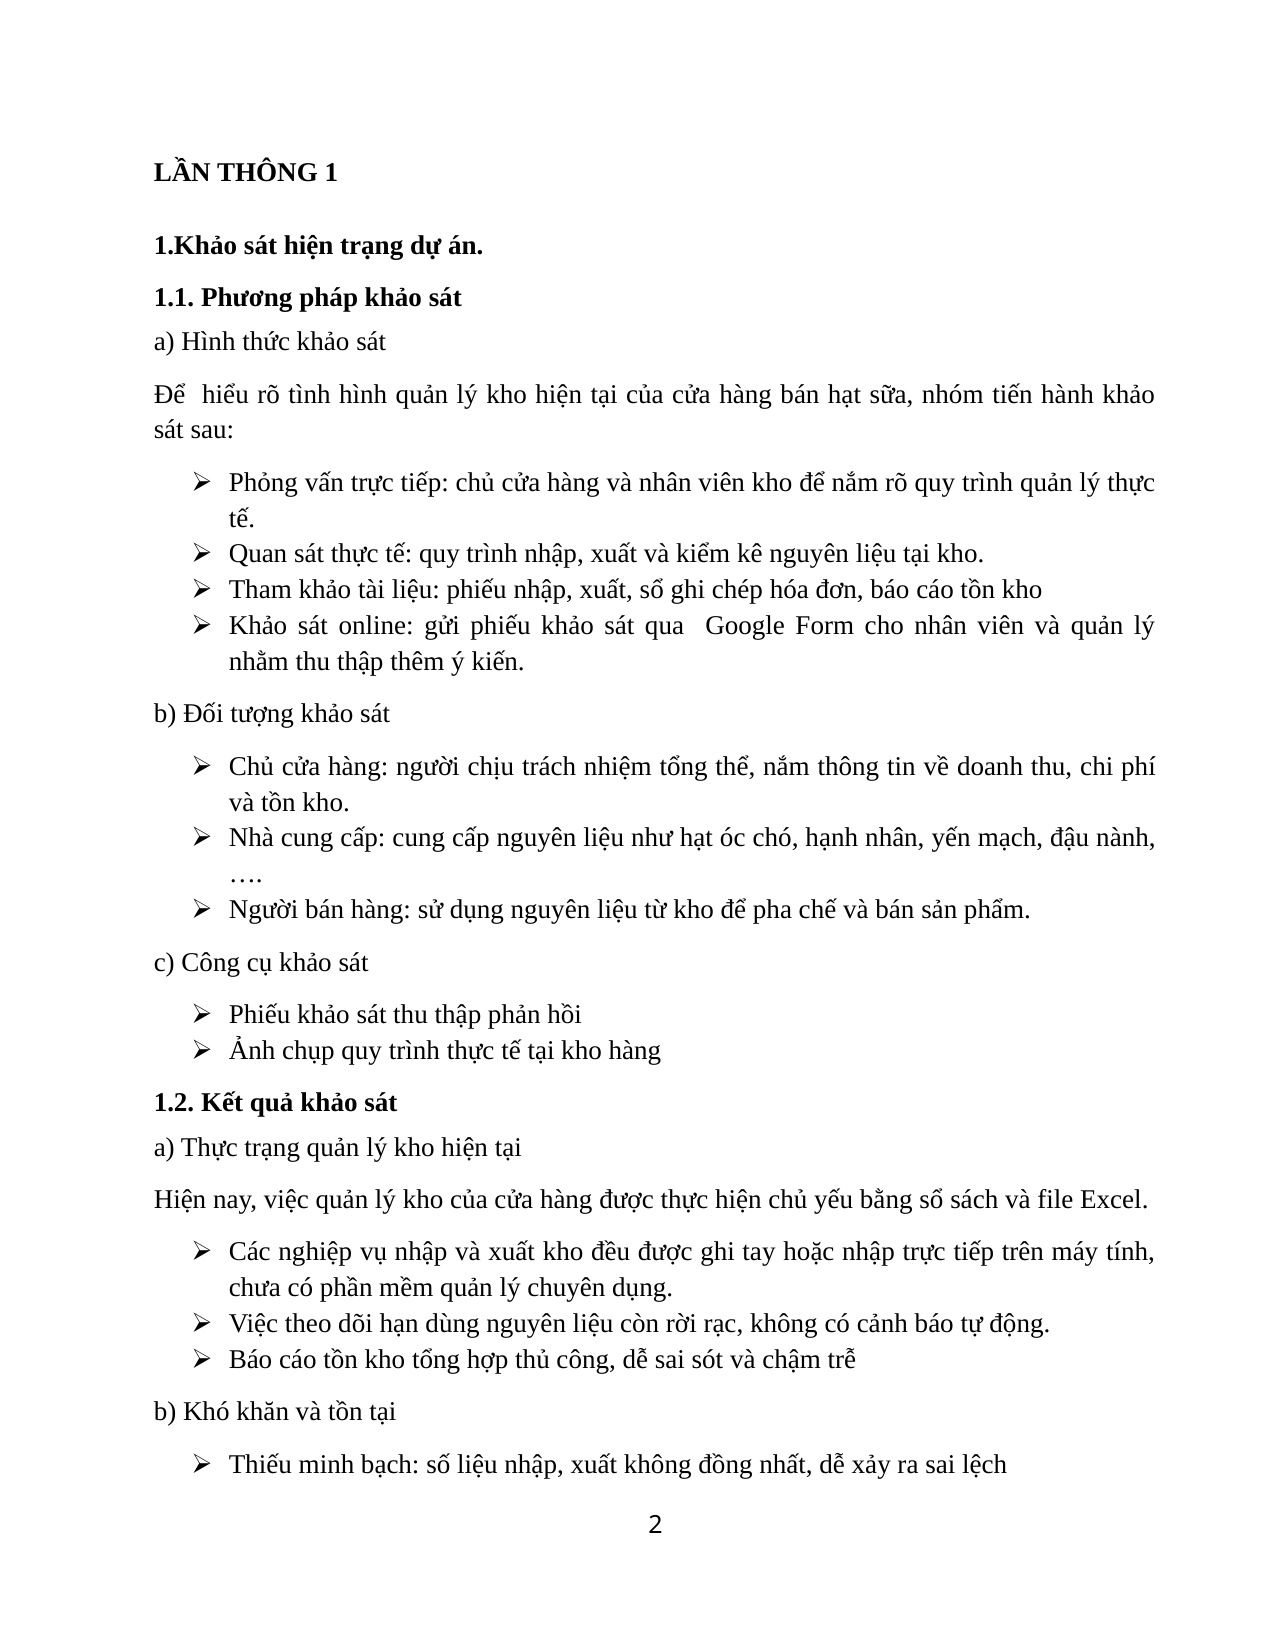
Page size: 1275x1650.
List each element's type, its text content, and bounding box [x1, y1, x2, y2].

list Tham khảo tài liệu: phiếu nhập, xuất, sổ ghi chép hóa đơn, báo cáo tồn kho [191, 573, 1157, 604]
text a) Hình thức khảo sát [153, 325, 1157, 356]
list Quan sát thực tế: quy trình nhập, xuất và kiểm kê nguyên liệu tại kho. [191, 537, 1157, 569]
text c) Công cụ khảo sát [153, 946, 1157, 977]
text b) Đối tượng khảo sát [153, 697, 1157, 729]
subtitle LẦN THÔNG 1 [153, 156, 1157, 187]
list Phiếu khảo sát thu thập phản hồi [191, 998, 1157, 1029]
list Chủ cửa hàng: người chịu trách nhiệm tổng thể, nắm thông tin về doanh thu, chi phí và tồn kho. [191, 750, 1157, 817]
list Thiếu minh bạch: số liệu nhập, xuất không đồng nhất, dễ xảy ra sai lệch [191, 1448, 1157, 1479]
list Phỏng vấn trực tiếp: chủ cửa hàng và nhân viên kho để nắm rõ quy trình quản lý thực tế. [191, 466, 1157, 533]
subtitle 1.2. Kết quả khảo sát [153, 1087, 1157, 1118]
list Việc theo dõi hạn dùng nguyên liệu còn rời rạc, không có cảnh báo tự động. [191, 1307, 1157, 1338]
list Báo cáo tồn kho tổng hợp thủ công, dễ sai sót và chậm trễ [191, 1343, 1157, 1374]
list Các nghiệp vụ nhập và xuất kho đều được ghi tay hoặc nhập trực tiếp trên máy tính, chưa có phần mềm quản lý chuyên dụng. [191, 1235, 1157, 1302]
subtitle 1.Khảo sát hiện trạng dự án. [153, 229, 1157, 260]
list Người bán hàng: sử dụng nguyên liệu từ kho để pha chế và bán sản phẩm. [191, 893, 1157, 924]
text b) Khó khăn và tồn tại [153, 1396, 1157, 1427]
list Nhà cung cấp: cung cấp nguyên liệu như hạt óc chó, hạnh nhân, yến mạch, đậu nành, …. [191, 821, 1157, 888]
list Ảnh chụp quy trình thực tế tại kho hàng [191, 1034, 1157, 1065]
subtitle 1.1. Phương pháp khảo sát [153, 281, 1157, 312]
list Khảo sát online: gửi phiếu khảo sát qua Google Form cho nhân viên và quản lý nhằm thu thập thêm ý kiến. [191, 609, 1157, 676]
text Hiện nay, việc quản lý kho của cửa hàng được thực hiện chủ yếu bằng sổ sách và file Excel. [153, 1183, 1157, 1214]
text a) Thực trạng quản lý kho hiện tại [153, 1131, 1157, 1162]
text Để hiểu rõ tình hình quản lý kho hiện tại của cửa hàng bán hạt sữa, nhóm tiến hành khảo sát sau: [153, 378, 1157, 444]
